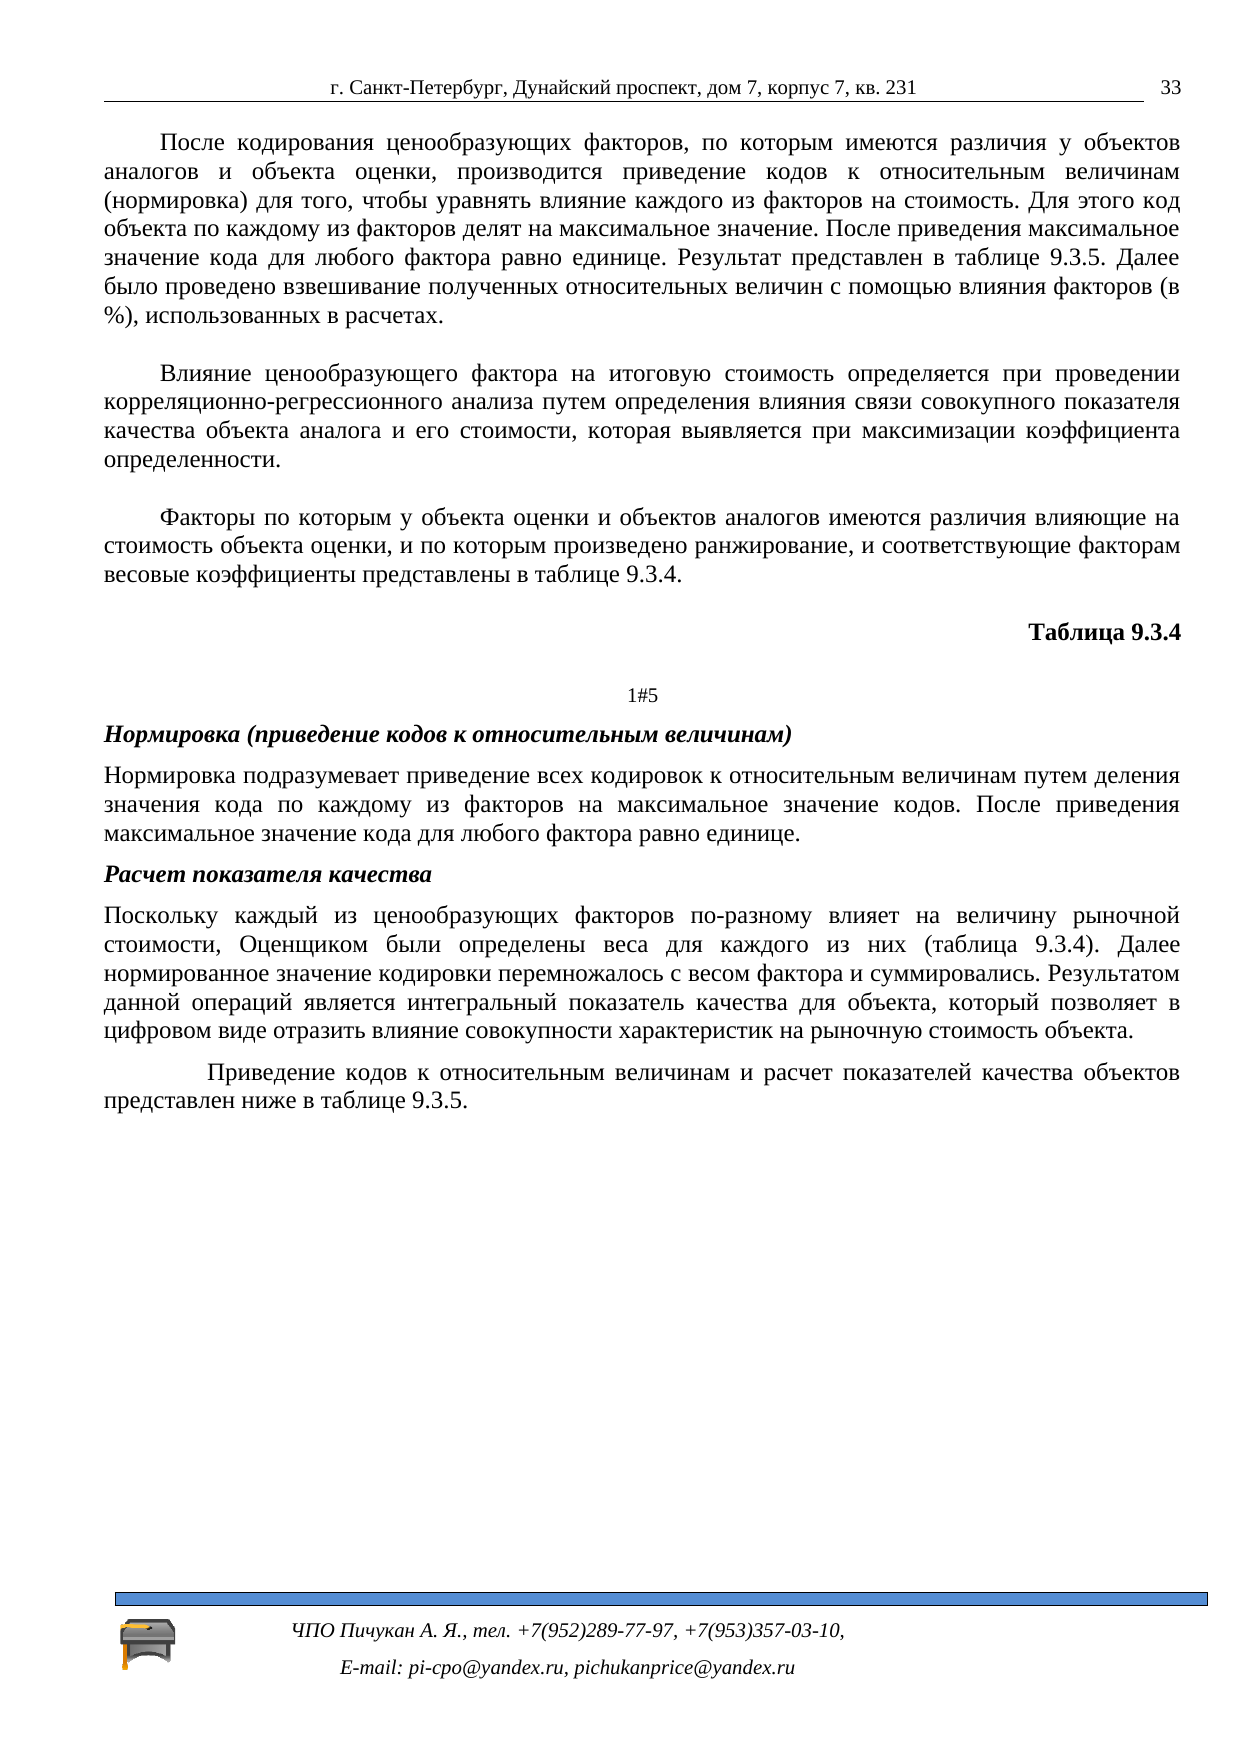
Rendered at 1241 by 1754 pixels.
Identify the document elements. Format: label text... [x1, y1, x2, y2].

picture [118, 1615, 175, 1672]
text Расчет показателя качества [103, 859, 1181, 888]
text 1#5 [103, 682, 1181, 707]
text Нормировка подразумевает приведение всех кодировок к относительным величинам путем деления значения кода по каждому из факторов на максимальное значение кодов. После приведения максимальное значение кода для любого фактора равно единице. [103, 760, 1181, 847]
text Нормировка (приведение кодов к относительным величинам) [103, 719, 1181, 748]
text Приведение кодов к относительным величинам и расчет показателей качества объектов представлен ниже в таблице 9.3.5. [103, 1057, 1181, 1114]
text Факторы по которым у объекта оценки и объектов аналогов имеются различия влияющие на стоимость объекта оценки, и по которым произведено ранжирование, и соответствующие факторам весовые коэффициенты представлены в таблице 9.3.4. [103, 502, 1181, 588]
text После кодирования ценообразующих факторов, по которым имеются различия у объектов аналогов и объекта оценки, производится приведение кодов к относительным величинам (нормировка) для того, чтобы уравнять влияние каждого из факторов на стоимость. Для этого код объекта по каждому из факторов делят на максимальное значение. После приведения максимальное значение кода для любого фактора равно единице. Результат представлен в таблице 9.3.5. Далее было проведено взвешивание полученных относительных величин с помощью влияния факторов (в %), использованных в расчетах. [103, 127, 1181, 328]
text Поскольку каждый из ценообразующих факторов по-разному влияет на величину рыночной стоимости, Оценщиком были определены веса для каждого из них (таблица 9.3.4). Далее нормированное значение кодировки перемножалось с весом фактора и суммировались. Результатом данной операций является интегральный показатель качества для объекта, который позволяет в цифровом виде отразить влияние совокупности характеристик на рыночную стоимость объекта. [103, 900, 1181, 1044]
text Влияние ценообразующего фактора на итоговую стоимость определяется при проведении корреляционно-регрессионного анализа путем определения влияния связи совокупного показателя качества объекта аналога и его стоимости, которая выявляется при максимизации коэффициента определенности. [103, 358, 1181, 473]
text Таблица 9.3.4 [103, 617, 1181, 646]
